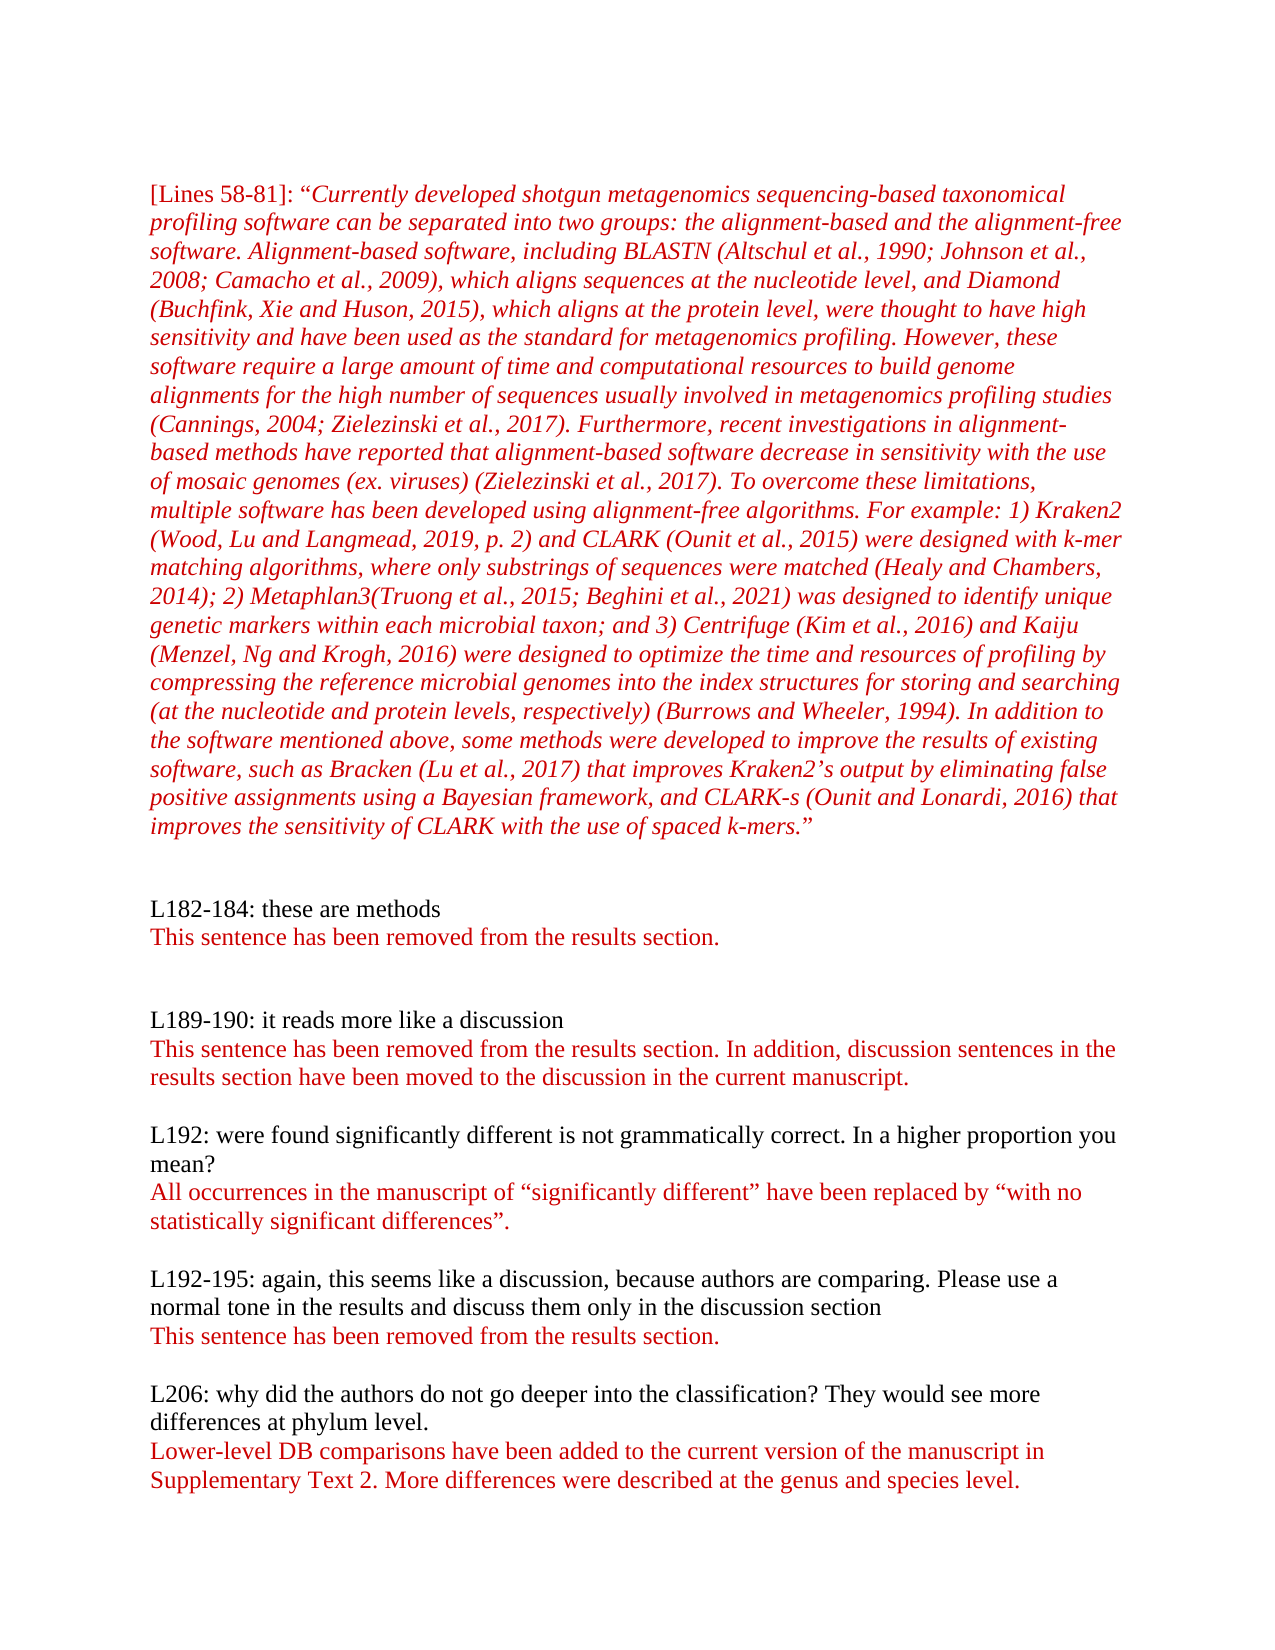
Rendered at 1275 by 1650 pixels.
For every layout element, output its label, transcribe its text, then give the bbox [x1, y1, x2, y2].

text This sentence has been removed from the results section. [150, 922, 1125, 951]
text L189-190: it reads more like a discussion [150, 1005, 1125, 1034]
text L206: why did the authors do not go deeper into the classification? They would see more differences at phylum level. [150, 1379, 1125, 1436]
text All occurrences in the manuscript of “significantly different” have been replaced by “with no statistically significant differences”. [150, 1177, 1125, 1235]
text L192: were found significantly different is not grammatically correct. In a higher proportion you mean? [150, 1120, 1125, 1177]
text L192-195: again, this seems like a discussion, because authors are comparing. Please use a normal tone in the results and discuss them only in the discussion section [150, 1264, 1125, 1321]
text [Lines 58-81]: “Currently developed shotgun metagenomics sequencing-based taxonomical profiling software can be separated into two groups: the alignment-based and the alignment-free software. Alignment-based software, including BLASTN (Altschul et al., 1990; Johnson et al., 2008; Camacho et al., 2009), which aligns sequences at the nucleotide level, and Diamond (Buchfink, Xie and Huson, 2015), which aligns at the protein level, were thought to have high sensitivity and have been used as the standard for metagenomics profiling. However, these software require a large amount of time and computational resources to build genome alignments for the high number of sequences usually involved in metagenomics profiling studies (Cannings, 2004; Zielezinski et al., 2017). Furthermore, recent investigations in alignment-based methods have reported that alignment-based software decrease in sensitivity with the use of mosaic genomes (ex. viruses) (Zielezinski et al., 2017). To overcome these limitations, multiple software has been developed using alignment-free algorithms. For example: 1) Kraken2 (Wood, Lu and Langmead, 2019, p. 2) and CLARK (Ounit et al., 2015) were designed with k-mer matching algorithms, where only substrings of sequences were matched (Healy and Chambers, 2014); 2) Metaphlan3(Truong et al., 2015; Beghini et al., 2021) was designed to identify unique genetic markers within each microbial taxon; and 3) Centrifuge (Kim et al., 2016) and Kaiju (Menzel, Ng and Krogh, 2016) were designed to optimize the time and resources of profiling by compressing the reference microbial genomes into the index structures for storing and searching (at the nucleotide and protein levels, respectively) (Burrows and Wheeler, 1994). In addition to the software mentioned above, some methods were developed to improve the results of existing software, such as Bracken (Lu et al., 2017) that improves Kraken2’s output by eliminating false positive assignments using a Bayesian framework, and CLARK-s (Ounit and Lonardi, 2016) that improves the sensitivity of CLARK with the use of spaced k-mers.” [150, 179, 1125, 840]
text Lower-level DB comparisons have been added to the current version of the manuscript in Supplementary Text 2. More differences were described at the genus and species level. [150, 1436, 1125, 1494]
text This sentence has been removed from the results section. In addition, discussion sentences in the results section have been moved to the discussion in the current manuscript. [150, 1034, 1125, 1091]
text This sentence has been removed from the results section. [150, 1321, 1125, 1350]
text L182-184: these are methods [150, 894, 1125, 922]
